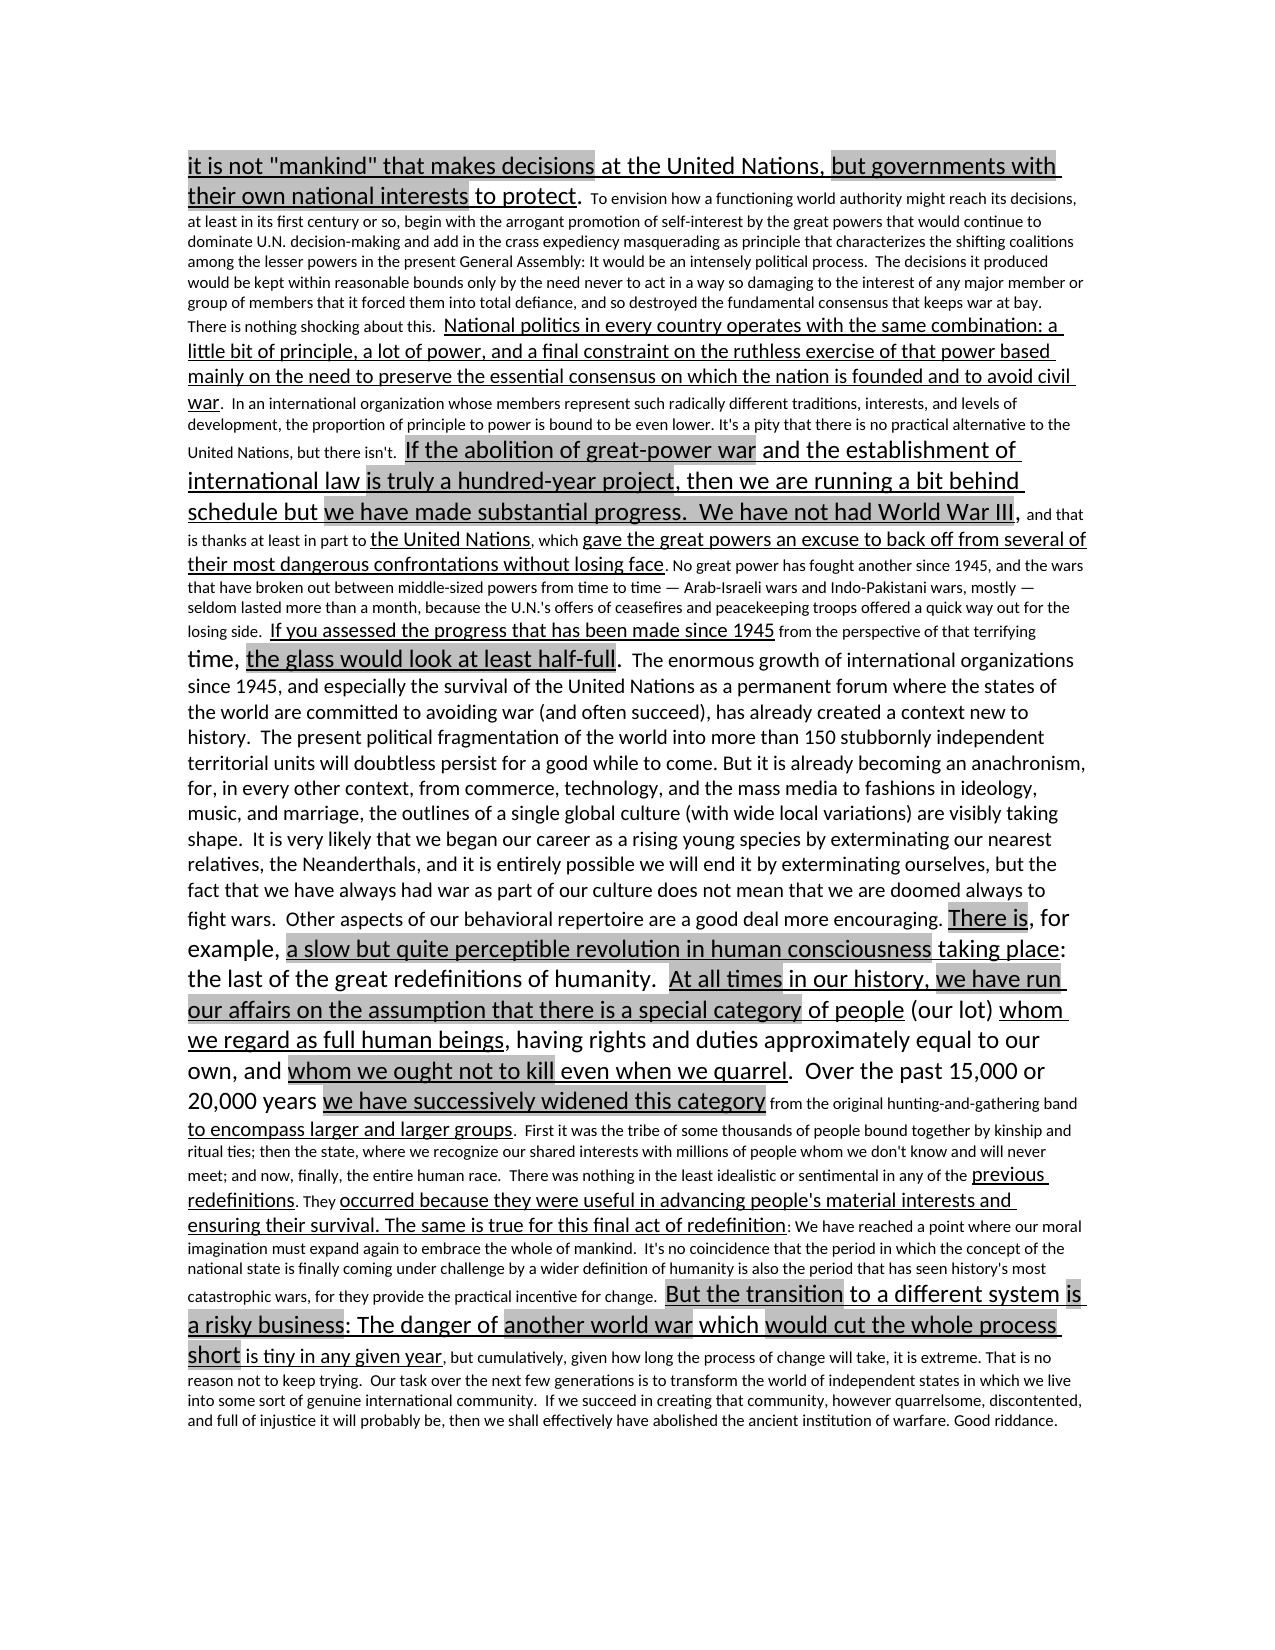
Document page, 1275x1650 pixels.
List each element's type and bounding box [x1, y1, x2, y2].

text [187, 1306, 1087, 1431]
text [187, 150, 1087, 1335]
